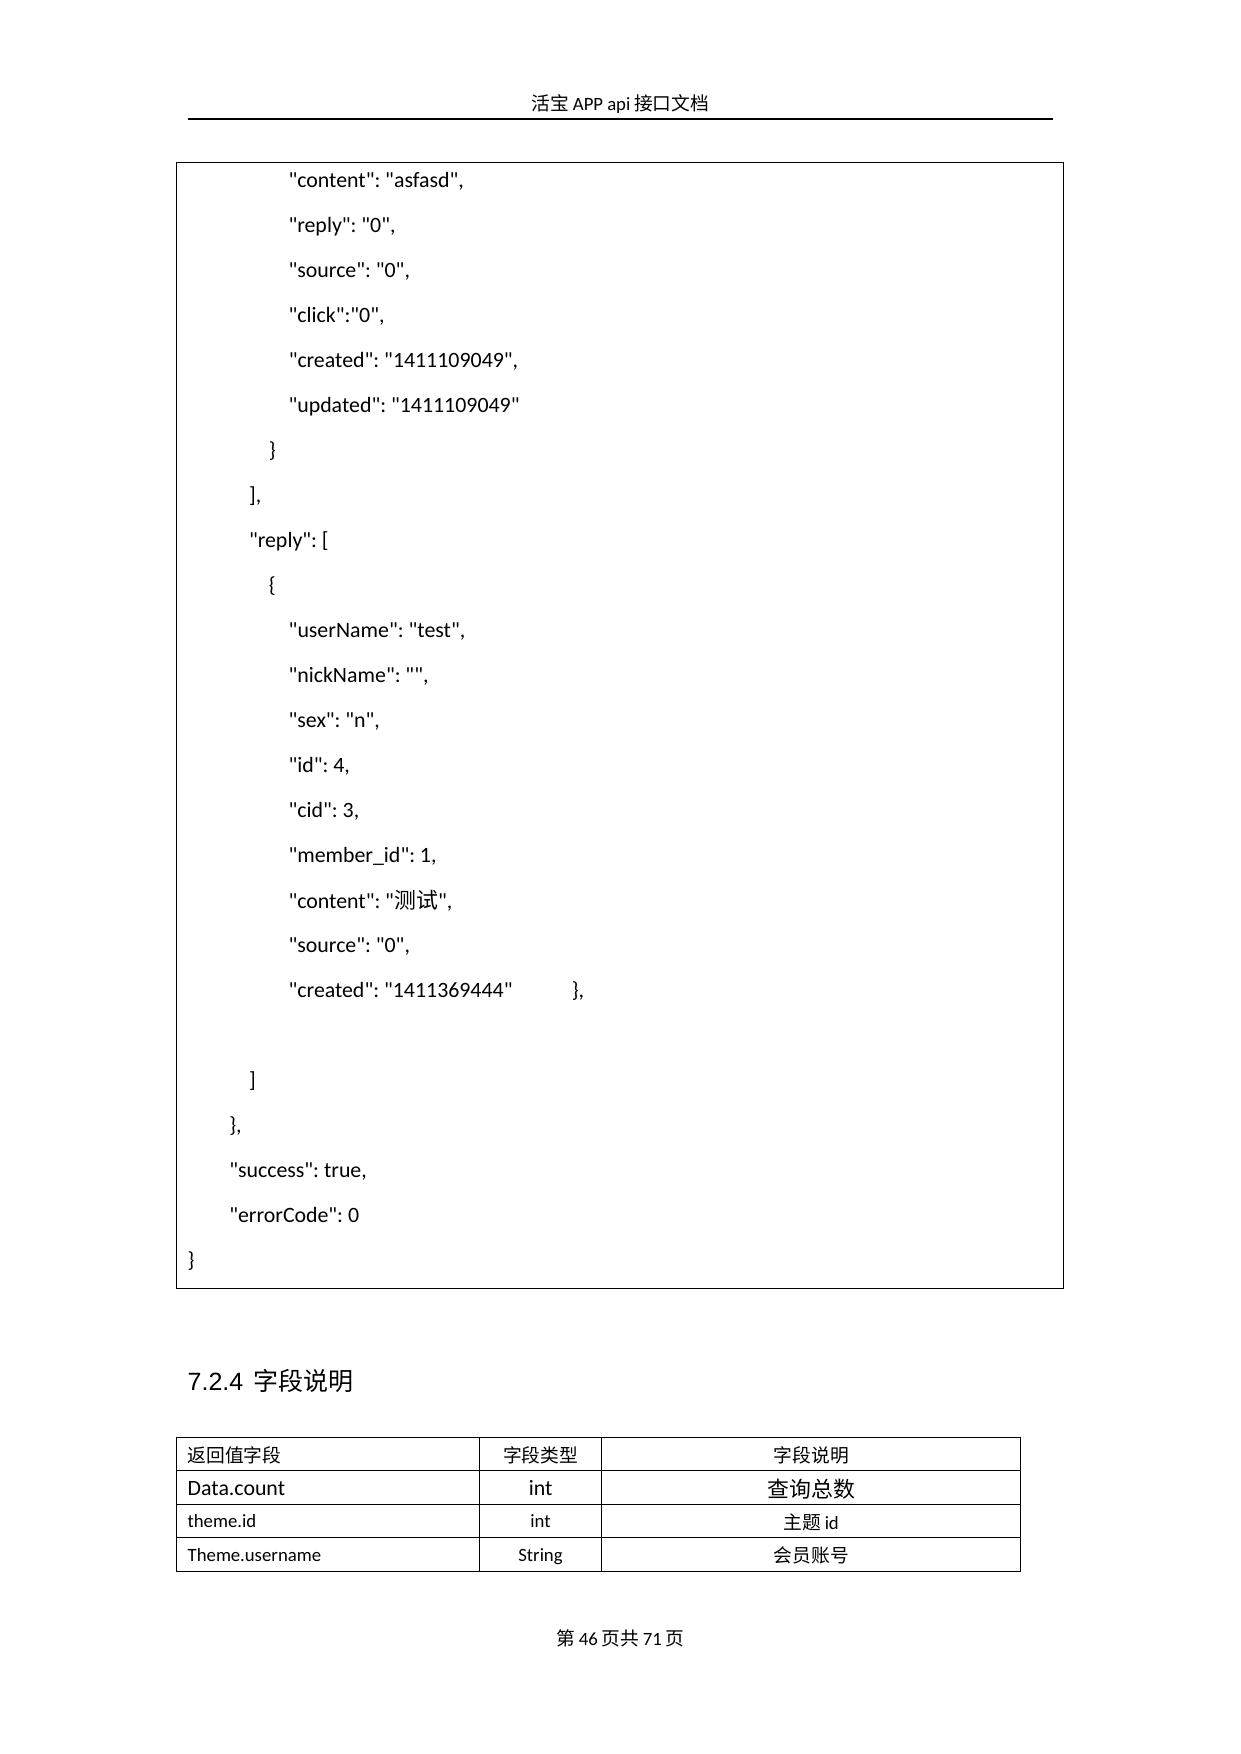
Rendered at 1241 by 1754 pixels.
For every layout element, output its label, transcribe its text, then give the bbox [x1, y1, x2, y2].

table_cell theme.id [177, 1505, 479, 1537]
table_cell int [480, 1471, 601, 1504]
subtitle 字段说明 [187, 1347, 1053, 1412]
table_cell String [480, 1538, 601, 1571]
table_header 返回值字段 [177, 1438, 479, 1470]
table_header 字段类型 [480, 1438, 601, 1470]
table_cell Theme.username [177, 1538, 479, 1571]
table_cell 主题id [602, 1505, 1020, 1537]
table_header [177, 163, 1063, 1288]
table_header 字段说明 [602, 1438, 1020, 1470]
table_cell int [480, 1505, 601, 1537]
table_cell Data.count [177, 1471, 479, 1504]
table_cell 查询总数 [602, 1471, 1020, 1504]
table_cell 会员账号 [602, 1538, 1020, 1571]
